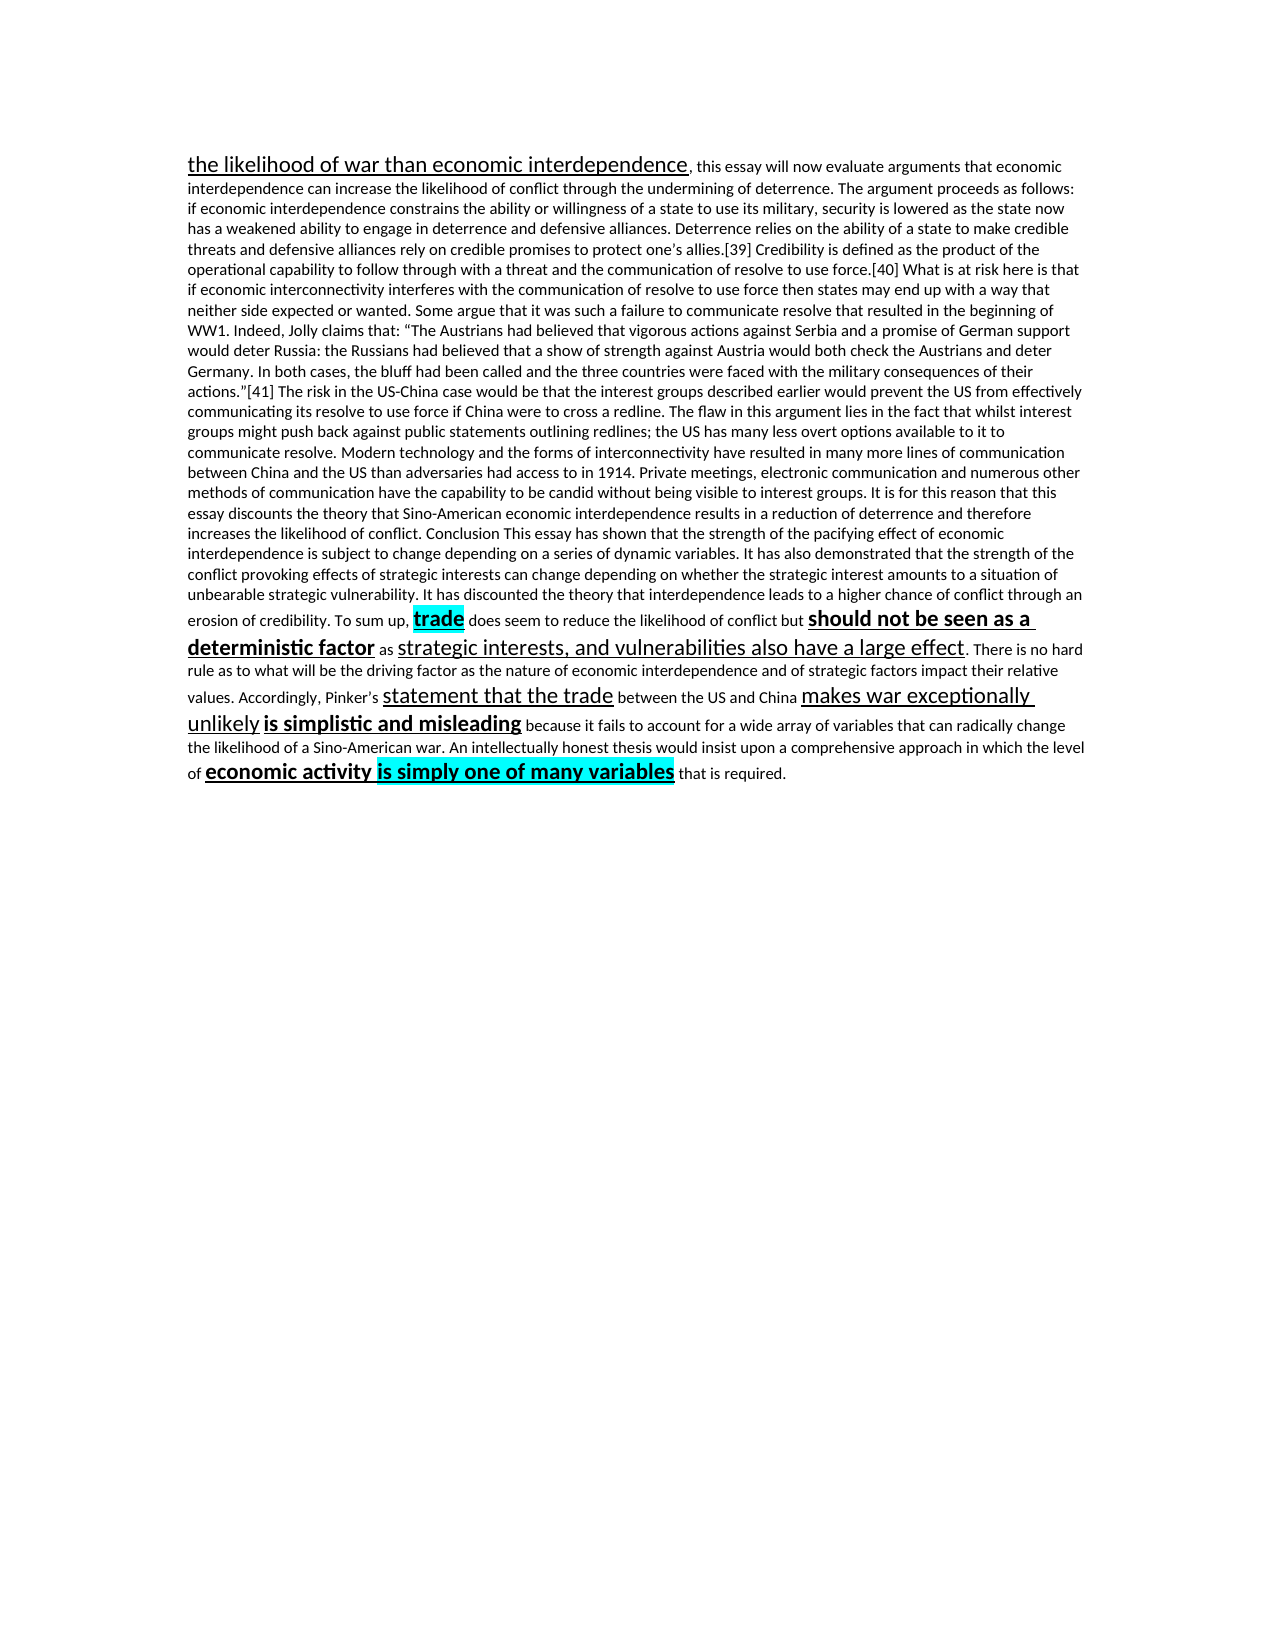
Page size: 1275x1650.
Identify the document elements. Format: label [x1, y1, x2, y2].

text [187, 150, 1087, 785]
